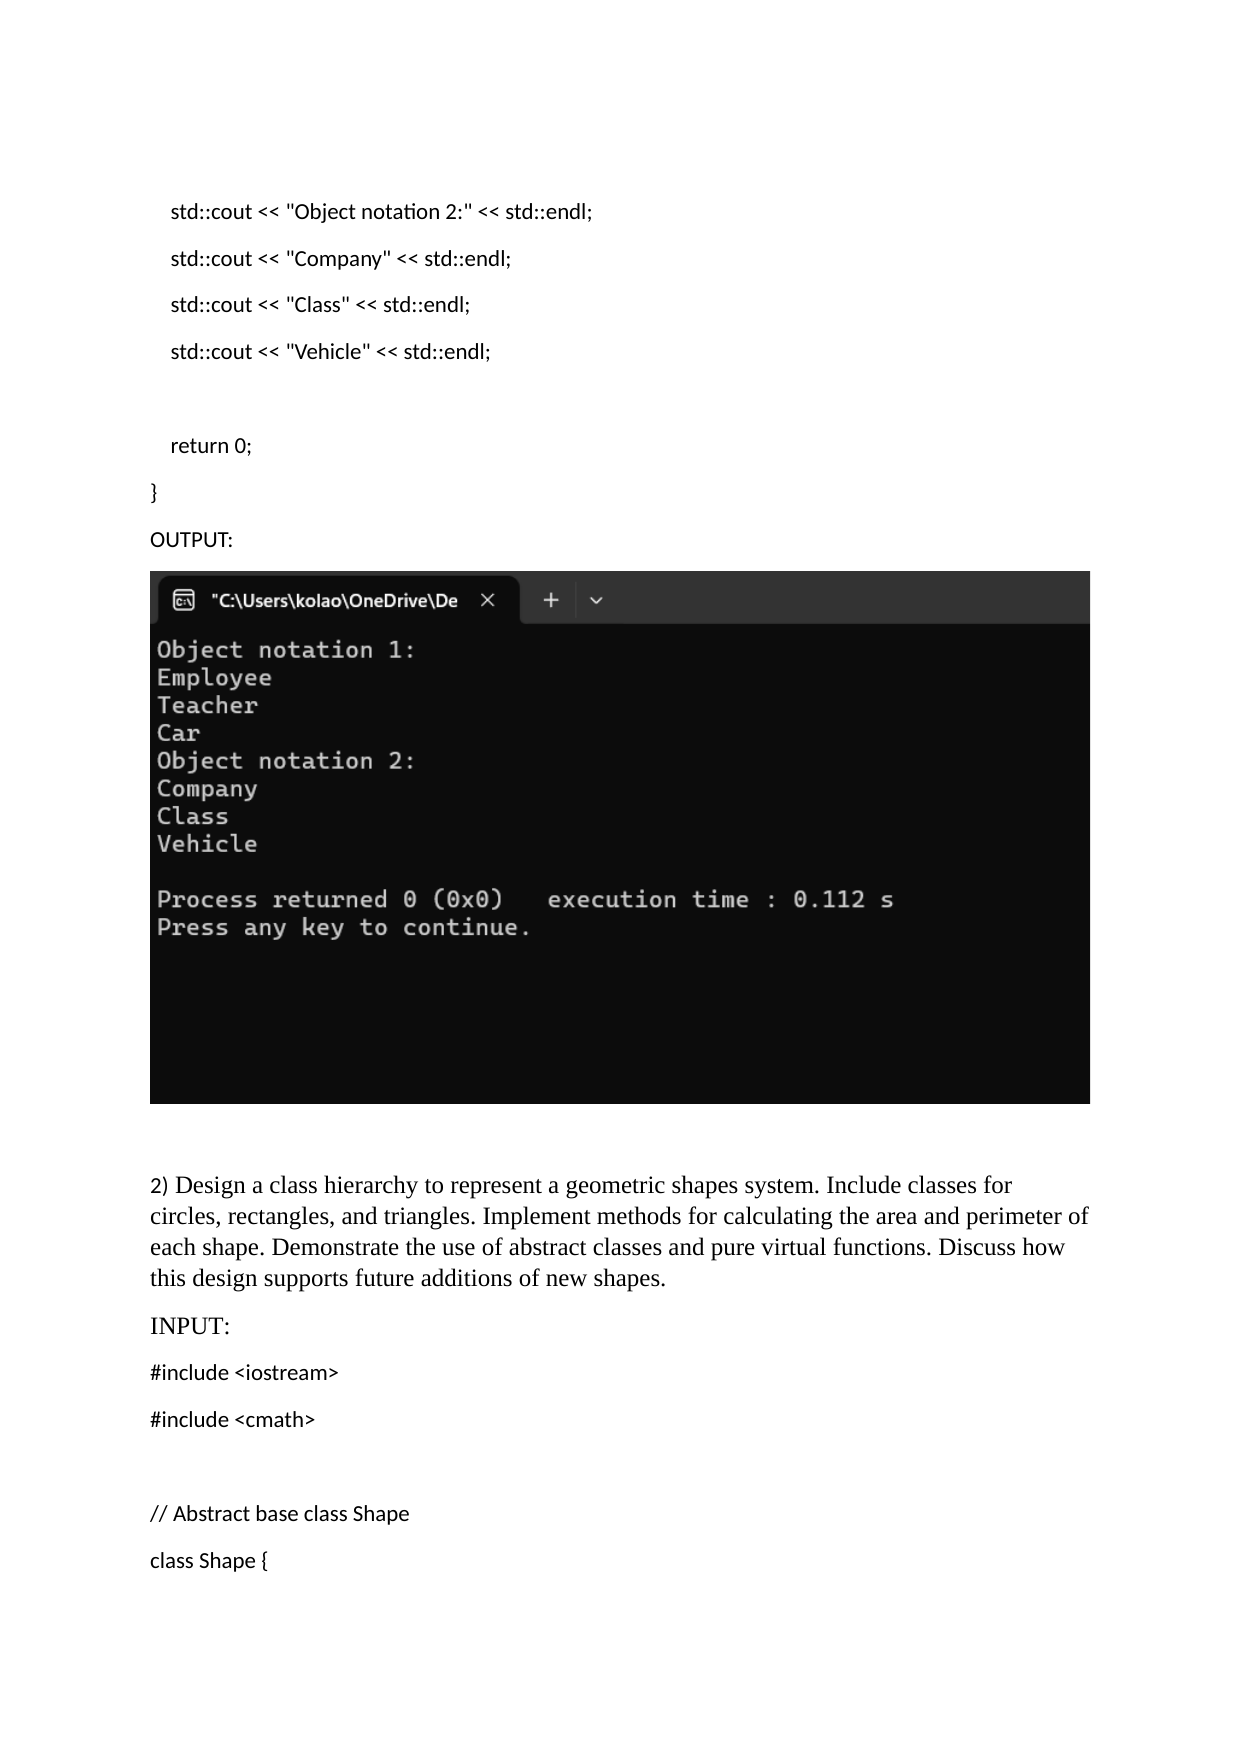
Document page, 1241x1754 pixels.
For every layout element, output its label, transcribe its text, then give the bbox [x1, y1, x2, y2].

text 2) Design a class hierarchy to represent a geometric shapes system. Include classes for circles, rectangles, and triangles. Implement methods for calculating the area and perimeter of each shape. Demonstrate the use of abstract classes and pure virtual functions. Discuss how this design supports future additions of new shapes. [150, 1170, 1090, 1292]
text return 0; [150, 431, 1090, 459]
text std::cout << "Company" << std::endl; [150, 244, 1090, 272]
text #include <iostream> [150, 1358, 1090, 1387]
text } [150, 478, 1090, 506]
text INPUT: [150, 1311, 1090, 1339]
text OUTPUT: [150, 525, 1090, 553]
text class Shape { [150, 1546, 1090, 1574]
text std::cout << "Class" << std::endl; [150, 291, 1090, 319]
text std::cout << "Object notation 2:" << std::endl; [150, 197, 1090, 225]
picture [150, 571, 1091, 1104]
text std::cout << "Vehicle" << std::endl; [150, 337, 1090, 366]
text #include <cmath> [150, 1405, 1090, 1433]
text // Abstract base class Shape [150, 1499, 1090, 1527]
